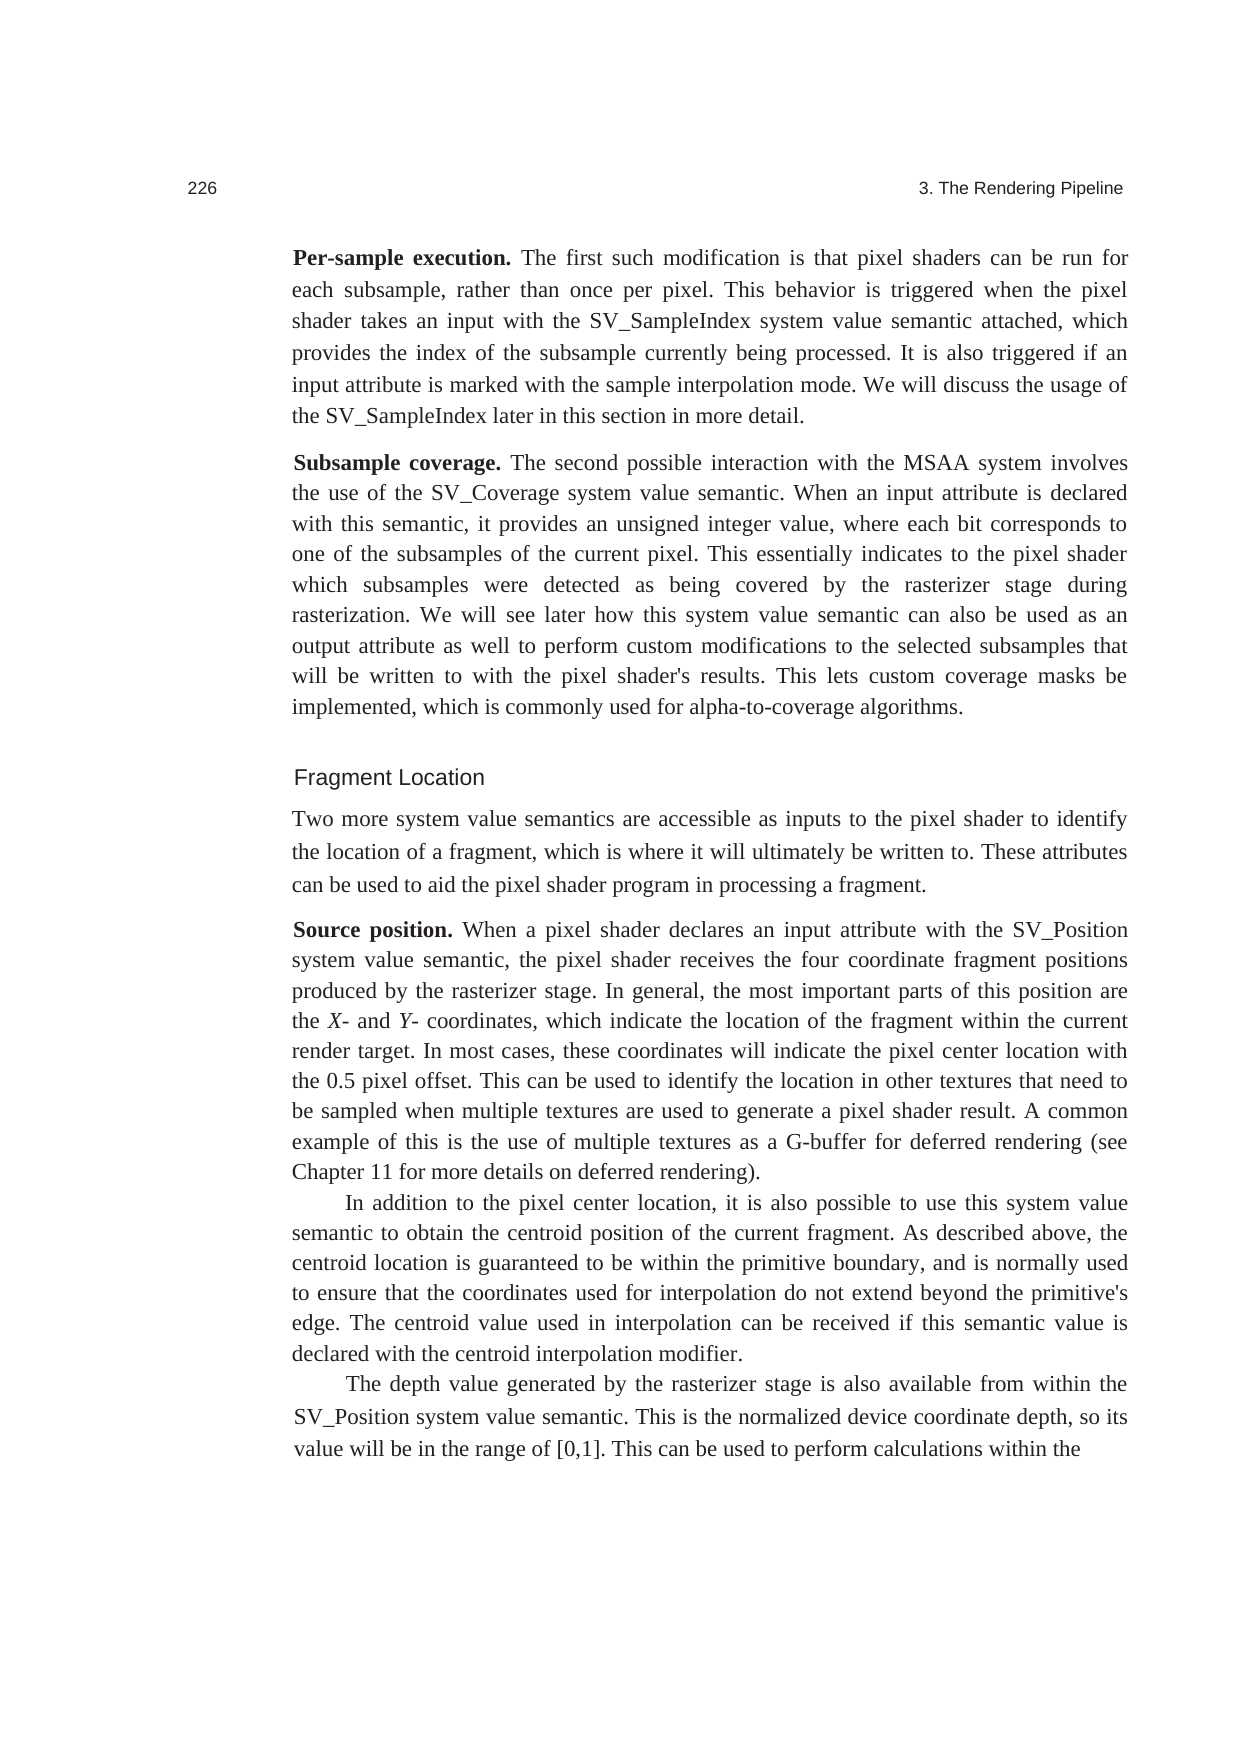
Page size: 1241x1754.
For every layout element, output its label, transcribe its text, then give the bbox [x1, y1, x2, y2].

text The depth value generated by the rasterizer stage is also available from within the SV_Position system value semantic. This is the normalized device coordinate depth, so its value will be in the range of [0,1]. This can be used to perform calculations within the [294, 1370, 1129, 1462]
text Source position. When a pixel shader declares an input attribute with the SV_Position system value semantic, the pixel shader receives the four coordinate fragment positions produced by the rasterizer stage. In general, the most important parts of this position are the X- and Y- coordinates, which indicate the location of the fragment within the current render target. In most cases, these coordinates will indicate the pixel center location with the 0.5 pixel offset. This can be used to identify the location in other textures that need to be sampled when multiple textures are used to generate a pixel shader result. A common example of this is the use of multiple textures as a G-buffer for deferred rendering (see Chapter 11 for more details on deferred rendering). [292, 916, 1129, 1184]
text Fragment Location [294, 764, 1131, 791]
text In addition to the pixel center location, it is also possible to use this system value semantic to obtain the centroid position of the current fragment. As described above, the centroid location is guaranteed to be within the primitive boundary, and is normally used to ensure that the coordinates used for interpolation do not extend beyond the primitive's edge. The centroid value used in interpolation can be received if this semantic value is declared with the centroid interpolation modifier. [292, 1188, 1129, 1366]
text Subsample coverage. The second possible interaction with the MSAA system involves the use of the SV_Coverage system value semantic. When an input attribute is declared with this semantic, it provides an unsigned integer value, where each bit corresponds to one of the subsamples of the current pixel. This essentially indicates to the pixel shader which subsamples were detected as being covered by the rasterizer stage during rasterization. We will see later how this system value semantic can also be used as an output attribute as well to perform custom modifications to the selected subsamples that will be written to with the pixel shader's results. This lets custom coverage masks be implemented, which is commonly used for alpha-to-coverage algorithms. [292, 449, 1129, 719]
text Two more system value semantics are accessible as inputs to the pixel shader to identify the location of a fragment, which is where it will ultimately be written to. These attributes can be used to aid the pixel shader program in processing a fragment. [292, 805, 1129, 897]
text Per-sample execution. The first such modification is that pixel shaders can be run for each subsample, rather than once per pixel. This behavior is triggered when the pixel shader takes an input with the SV_SampleIndex system value semantic attached, which provides the index of the subsample currently being processed. It is also triggered if an input attribute is marked with the sample interpolation mode. We will discuss the usage of the SV_SampleIndex later in this section in more detail. [292, 244, 1129, 429]
text 226 3. The Rendering Pipeline [187, 178, 1131, 198]
